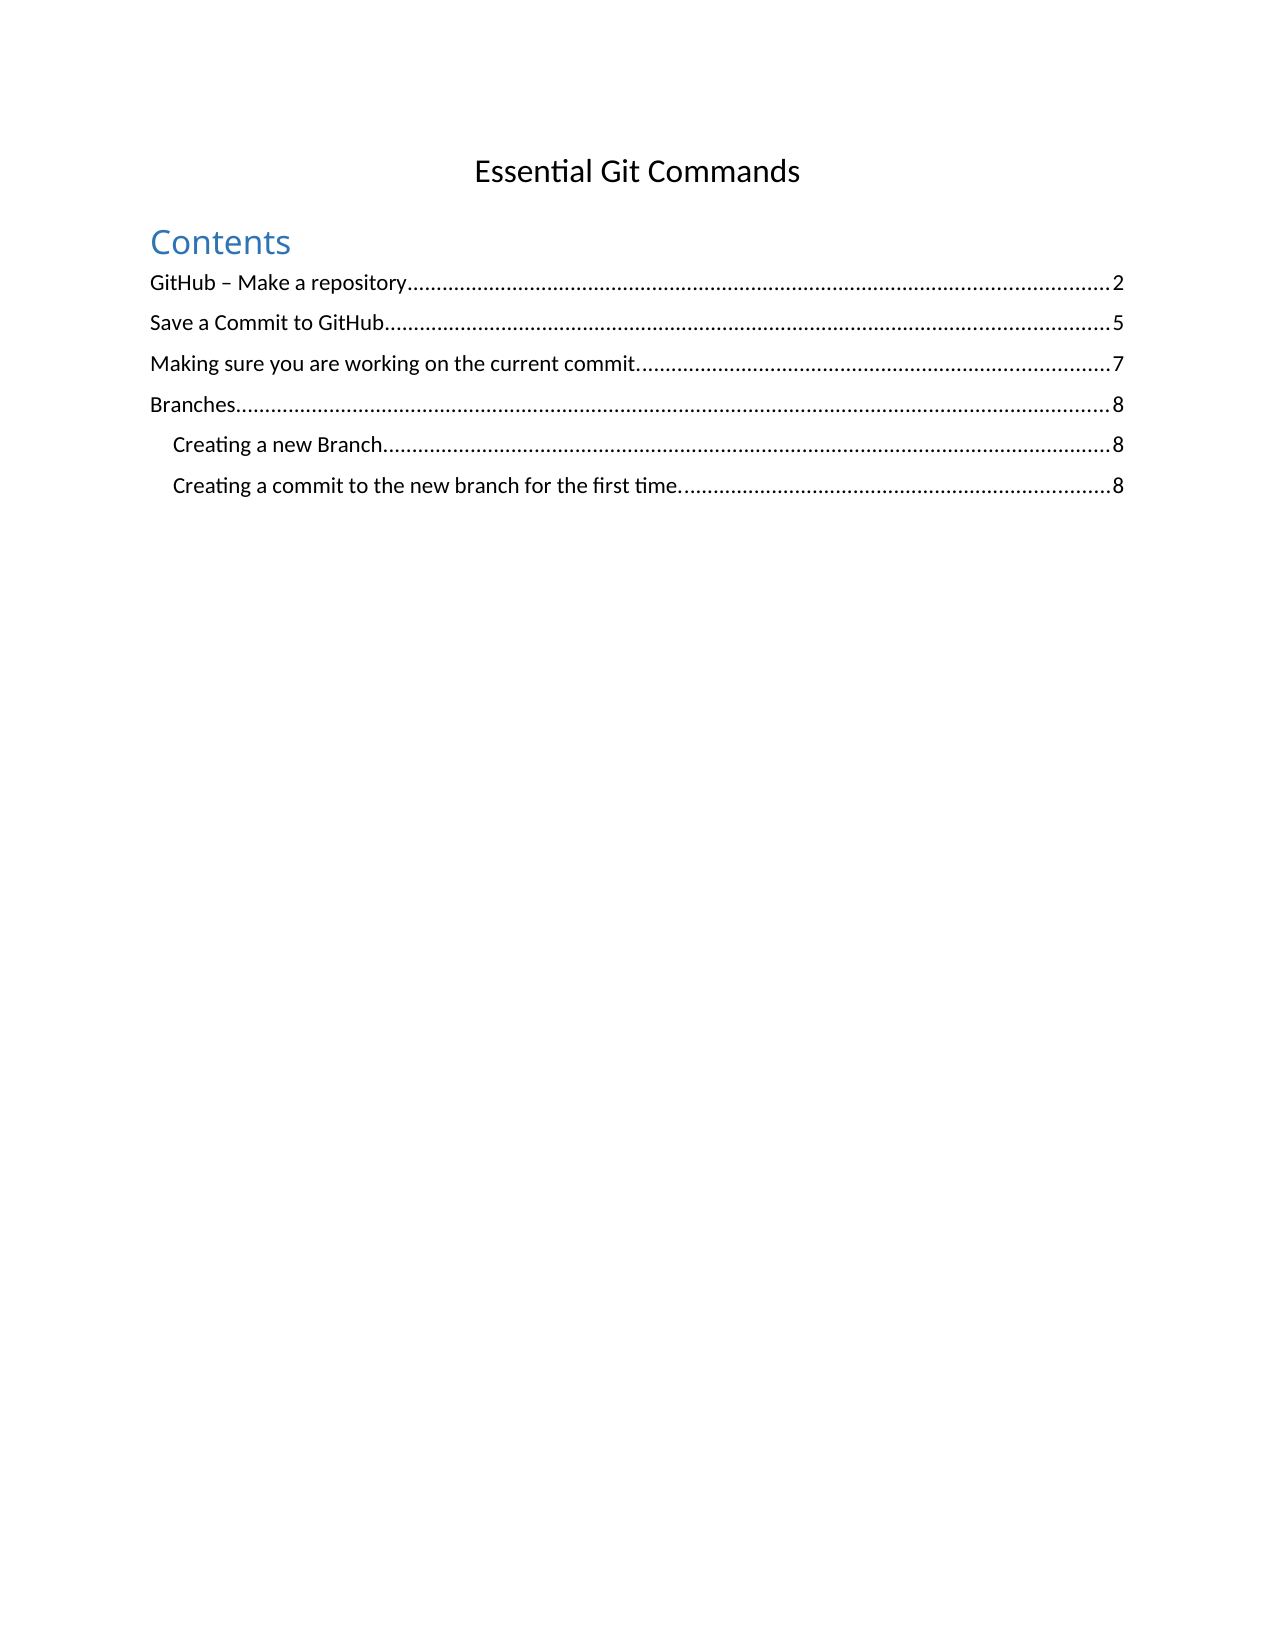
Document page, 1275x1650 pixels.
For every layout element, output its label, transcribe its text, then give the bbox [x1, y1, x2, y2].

text Essential Git Commands [150, 150, 1125, 191]
